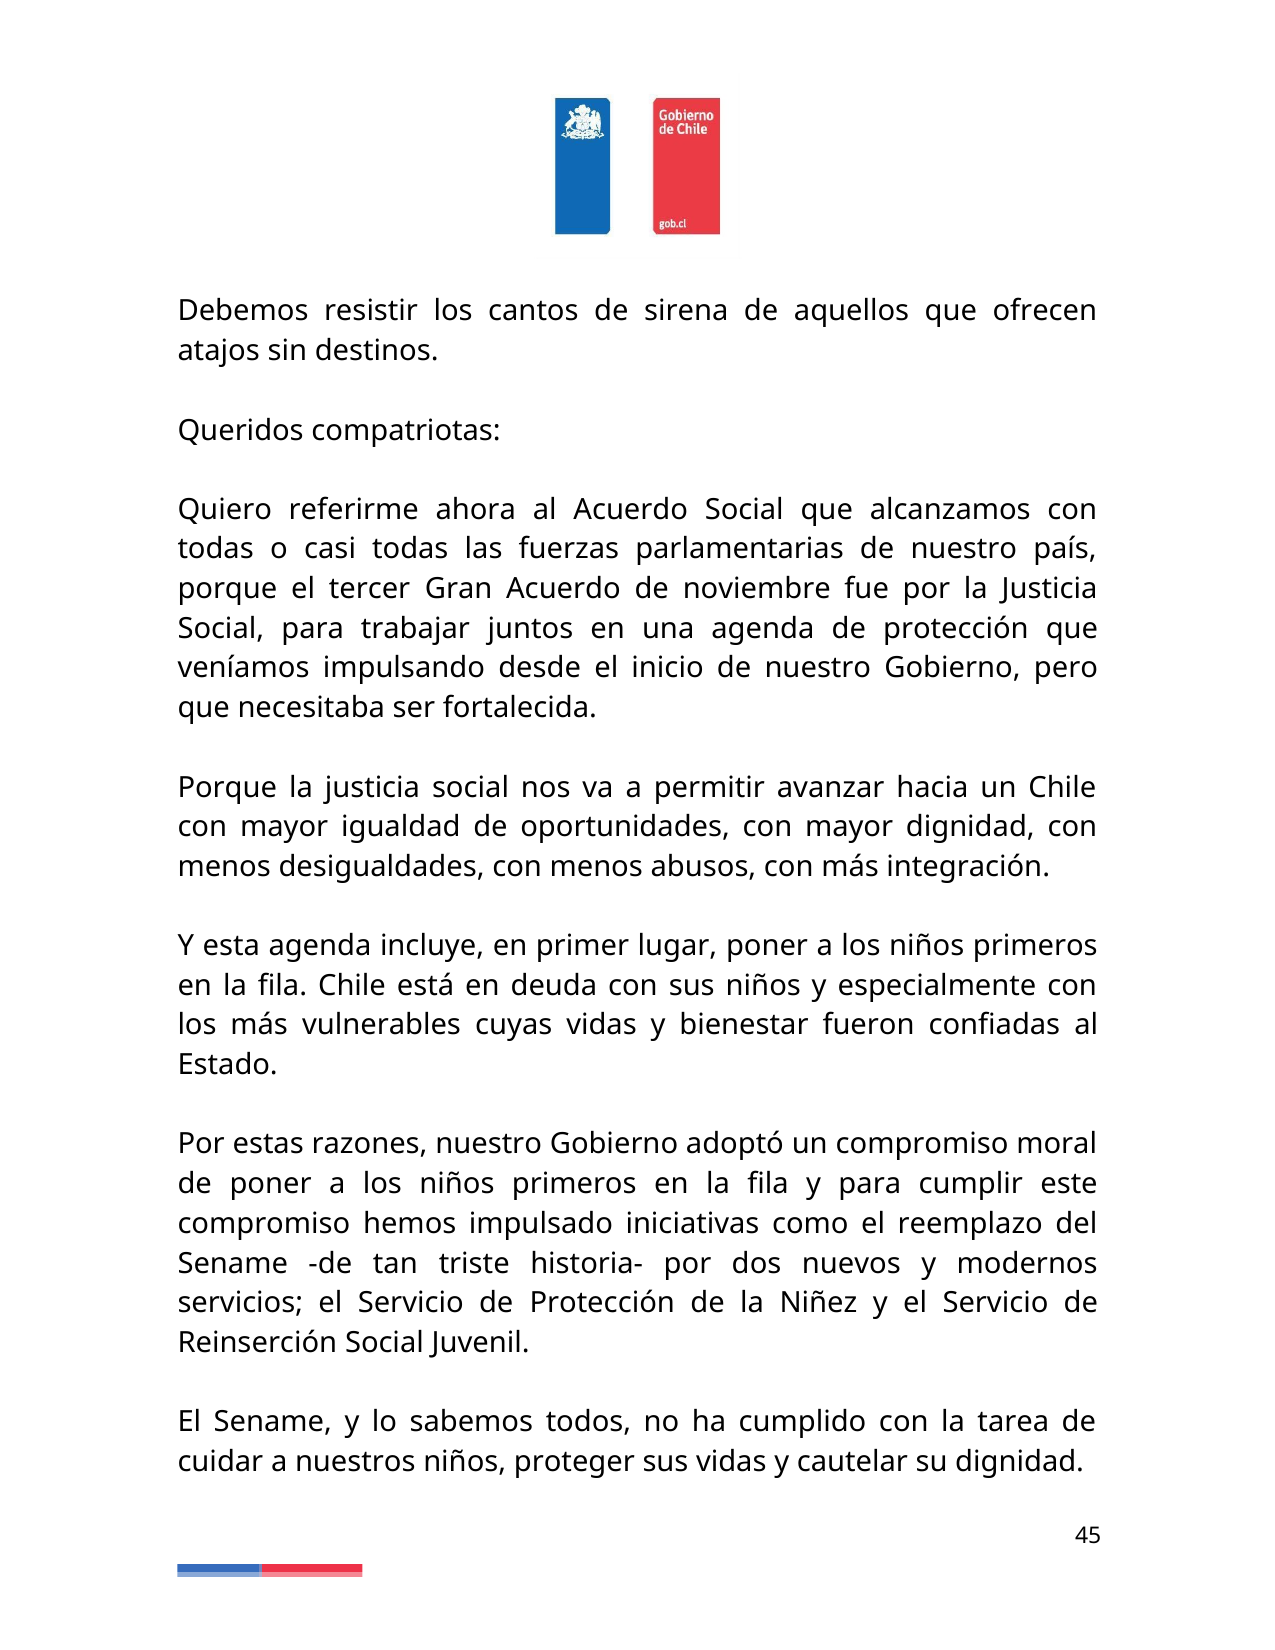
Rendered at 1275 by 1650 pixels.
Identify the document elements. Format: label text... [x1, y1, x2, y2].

text Por estas razones, nuestro Gobierno adoptó un compromiso moral de poner a los niños primeros en la fila y para cumplir este compromiso hemos impulsado iniciativas como el reemplazo del Sename -de tan triste historia- por dos nuevos y modernos servicios; el Servicio de Protección de la Niñez y el Servicio de Reinserción Social Juvenil. [177, 1123, 1098, 1361]
picture [533, 73, 742, 259]
text Quiero referirme ahora al Acuerdo Social que alcanzamos con todas o casi todas las fuerzas parlamentarias de nuestro país, porque el tercer Gran Acuerdo de noviembre fue por la Justicia Social, para trabajar juntos en una agenda de protección que veníamos impulsando desde el inicio de nuestro Gobierno, pero que necesitaba ser fortalecida. [177, 488, 1098, 726]
picture [177, 1564, 363, 1577]
text El Sename, y lo sabemos todos, no ha cumplido con la tarea de cuidar a nuestros niños, proteger sus vidas y cautelar su dignidad. [177, 1401, 1098, 1480]
text Debemos resistir los cantos de sirena de aquellos que ofrecen atajos sin destinos. [177, 289, 1098, 369]
text Queridos compatriotas: [177, 409, 1112, 448]
text Y esta agenda incluye, en primer lugar, poner a los niños primeros en la fila. Chile está en deuda con sus niños y especialmente con los más vulnerables cuyas vidas y bienestar fueron confiadas al Estado. [177, 924, 1098, 1083]
text Porque la justicia social nos va a permitir avanzar hacia un Chile con mayor igualdad de oportunidades, con mayor dignidad, con menos desigualdades, con menos abusos, con más integración. [177, 766, 1098, 885]
